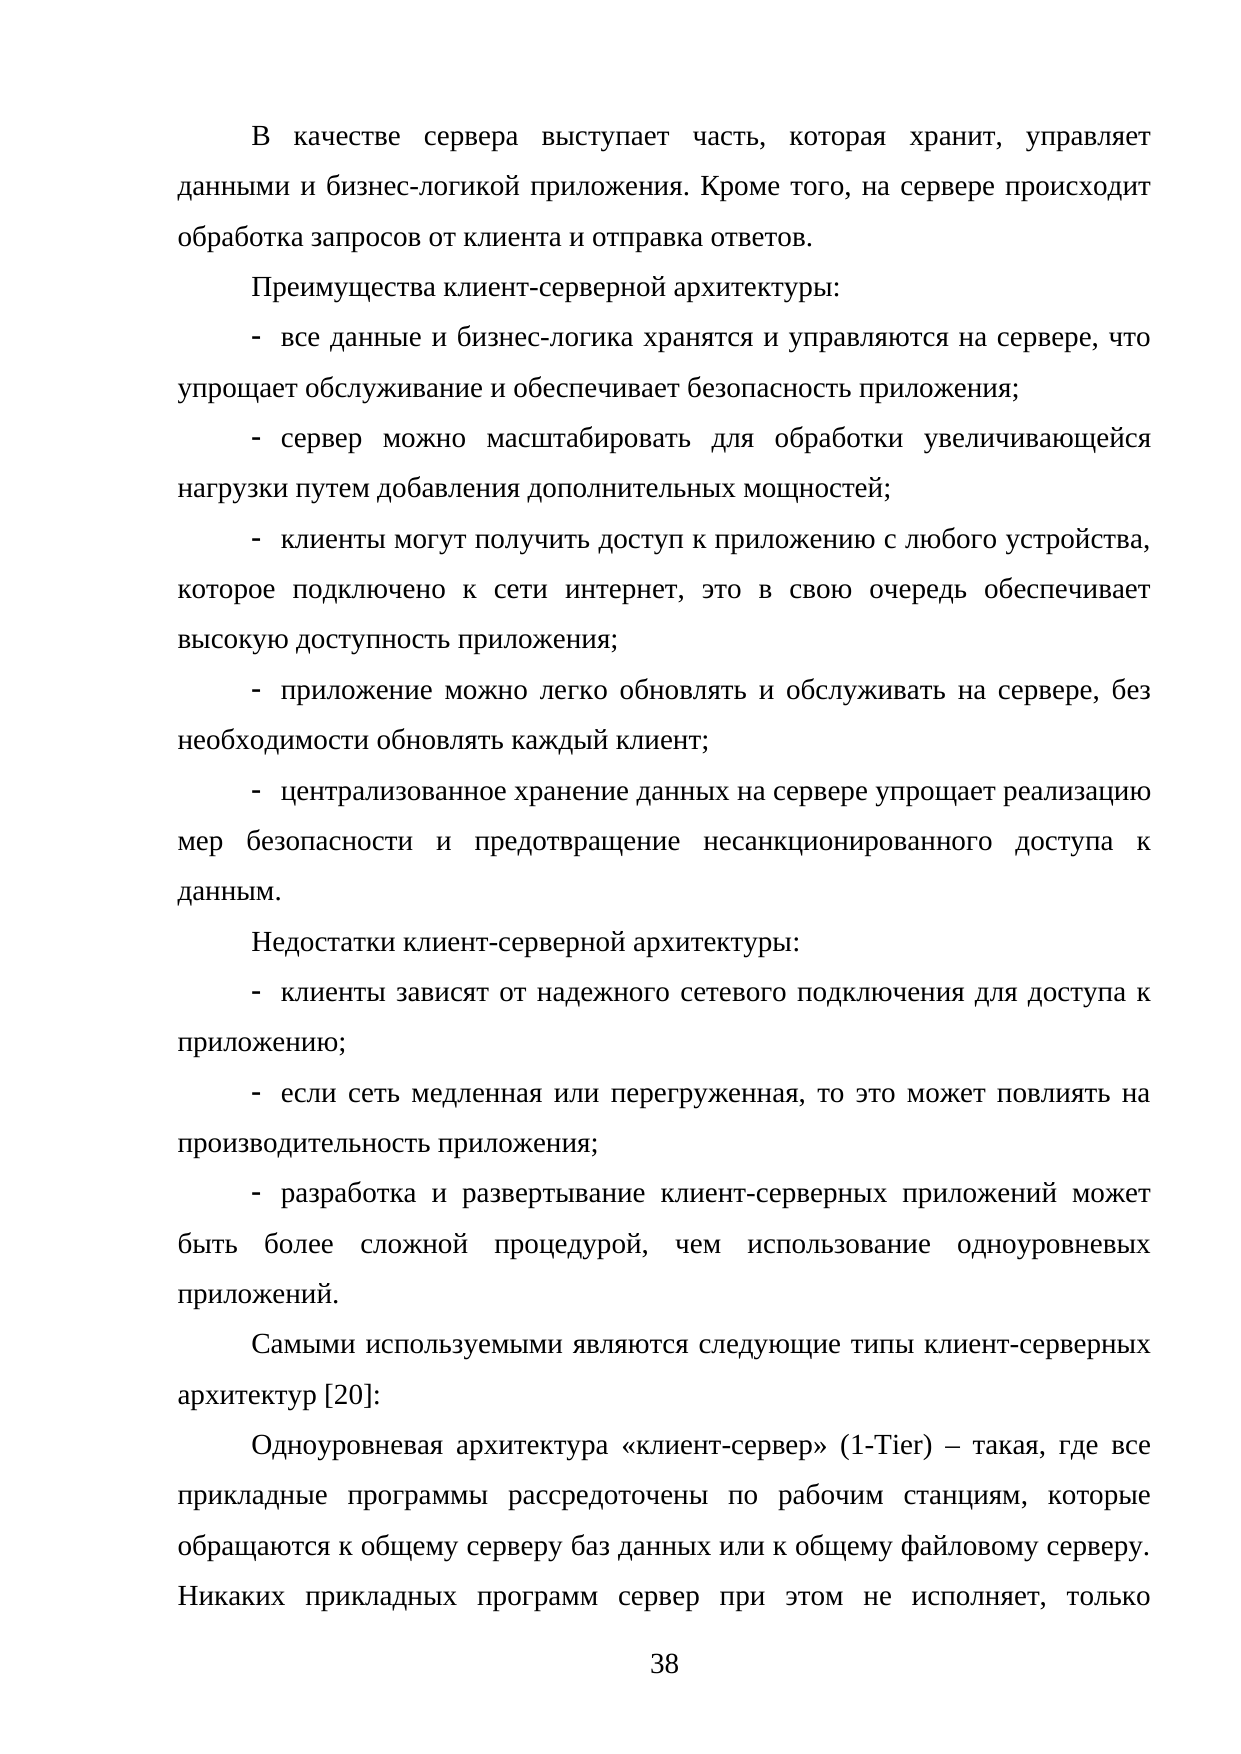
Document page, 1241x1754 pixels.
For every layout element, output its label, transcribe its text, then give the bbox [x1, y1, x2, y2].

text сервер можно масштабировать для обработки увеличивающейся нагрузки путем добавления дополнительных мощностей; [177, 420, 1152, 504]
text Самыми используемыми являются следующие типы клиент-серверных архитектур [20]: [177, 1326, 1152, 1410]
text приложение можно легко обновлять и обслуживать на сервере, без необходимости обновлять каждый клиент; [177, 672, 1152, 756]
text клиенты зависят от надежного сетевого подключения для доступа к приложению; [177, 974, 1152, 1058]
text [177, 1427, 1152, 1612]
text клиенты могут получить доступ к приложению с любого устройства, которое подключено к сети интернет, это в свою очередь обеспечивает высокую доступность приложения; [177, 521, 1152, 655]
text если сеть медленная или перегруженная, то это может повлиять на производительность приложения; [177, 1075, 1152, 1159]
text В качестве сервера выступает часть, которая хранит, управляет данными и бизнес-логикой приложения. Кроме того, на сервере происходит обработка запросов от клиента и отправка ответов. [177, 118, 1152, 252]
text Преимущества клиент-серверной архитектуры: [177, 269, 1152, 303]
text все данные и бизнес-логика хранятся и управляются на сервере, что упрощает обслуживание и обеспечивает безопасность приложения; [177, 319, 1152, 403]
text централизованное хранение данных на сервере упрощает реализацию мер безопасности и предотвращение несанкционированного доступа к данным. [177, 773, 1152, 907]
text разработка и развертывание клиент-серверных приложений может быть более сложной процедурой, чем использование одноуровневых приложений. [177, 1175, 1152, 1310]
text Недостатки клиент-серверной архитектуры: [177, 924, 1152, 957]
